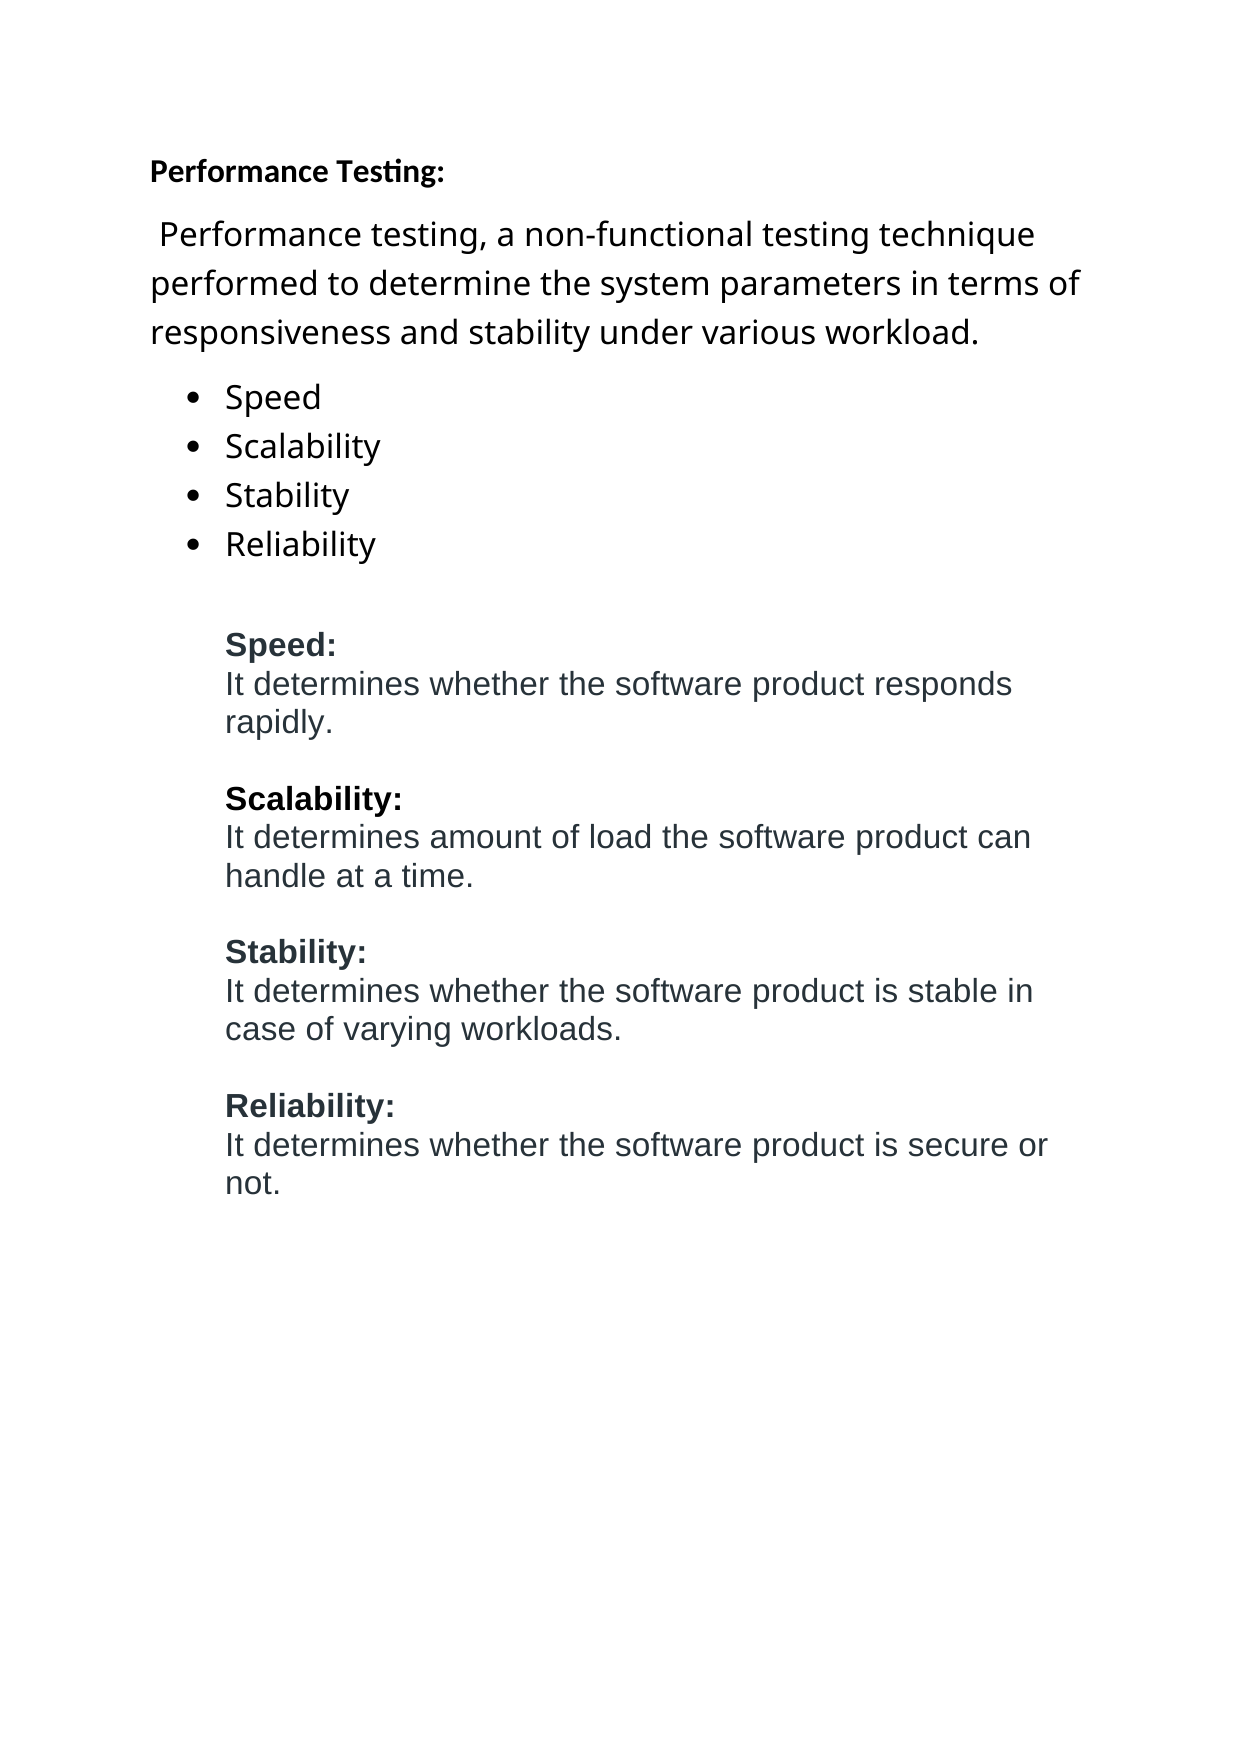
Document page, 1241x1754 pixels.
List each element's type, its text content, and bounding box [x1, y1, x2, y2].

text Stability: It determines whether the software product is stable in case of varying workloads. [225, 933, 1090, 1048]
text Speed: It determines whether the software product responds rapidly. [225, 625, 1090, 740]
list Scalability [187, 423, 1090, 468]
list Stability [187, 472, 1090, 517]
list Speed [187, 374, 1090, 419]
text Scalability: It determines amount of load the software product can handle at a time. [225, 779, 1090, 894]
list Reliability [187, 521, 1090, 566]
text Reliability: It determines whether the software product is secure or not. [225, 1086, 1090, 1202]
text Performance testing, a non-functional testing technique performed to determine the system parameters in terms of responsiveness and stability under various workload. [150, 211, 1090, 354]
text Performance Testing: [150, 150, 1090, 191]
